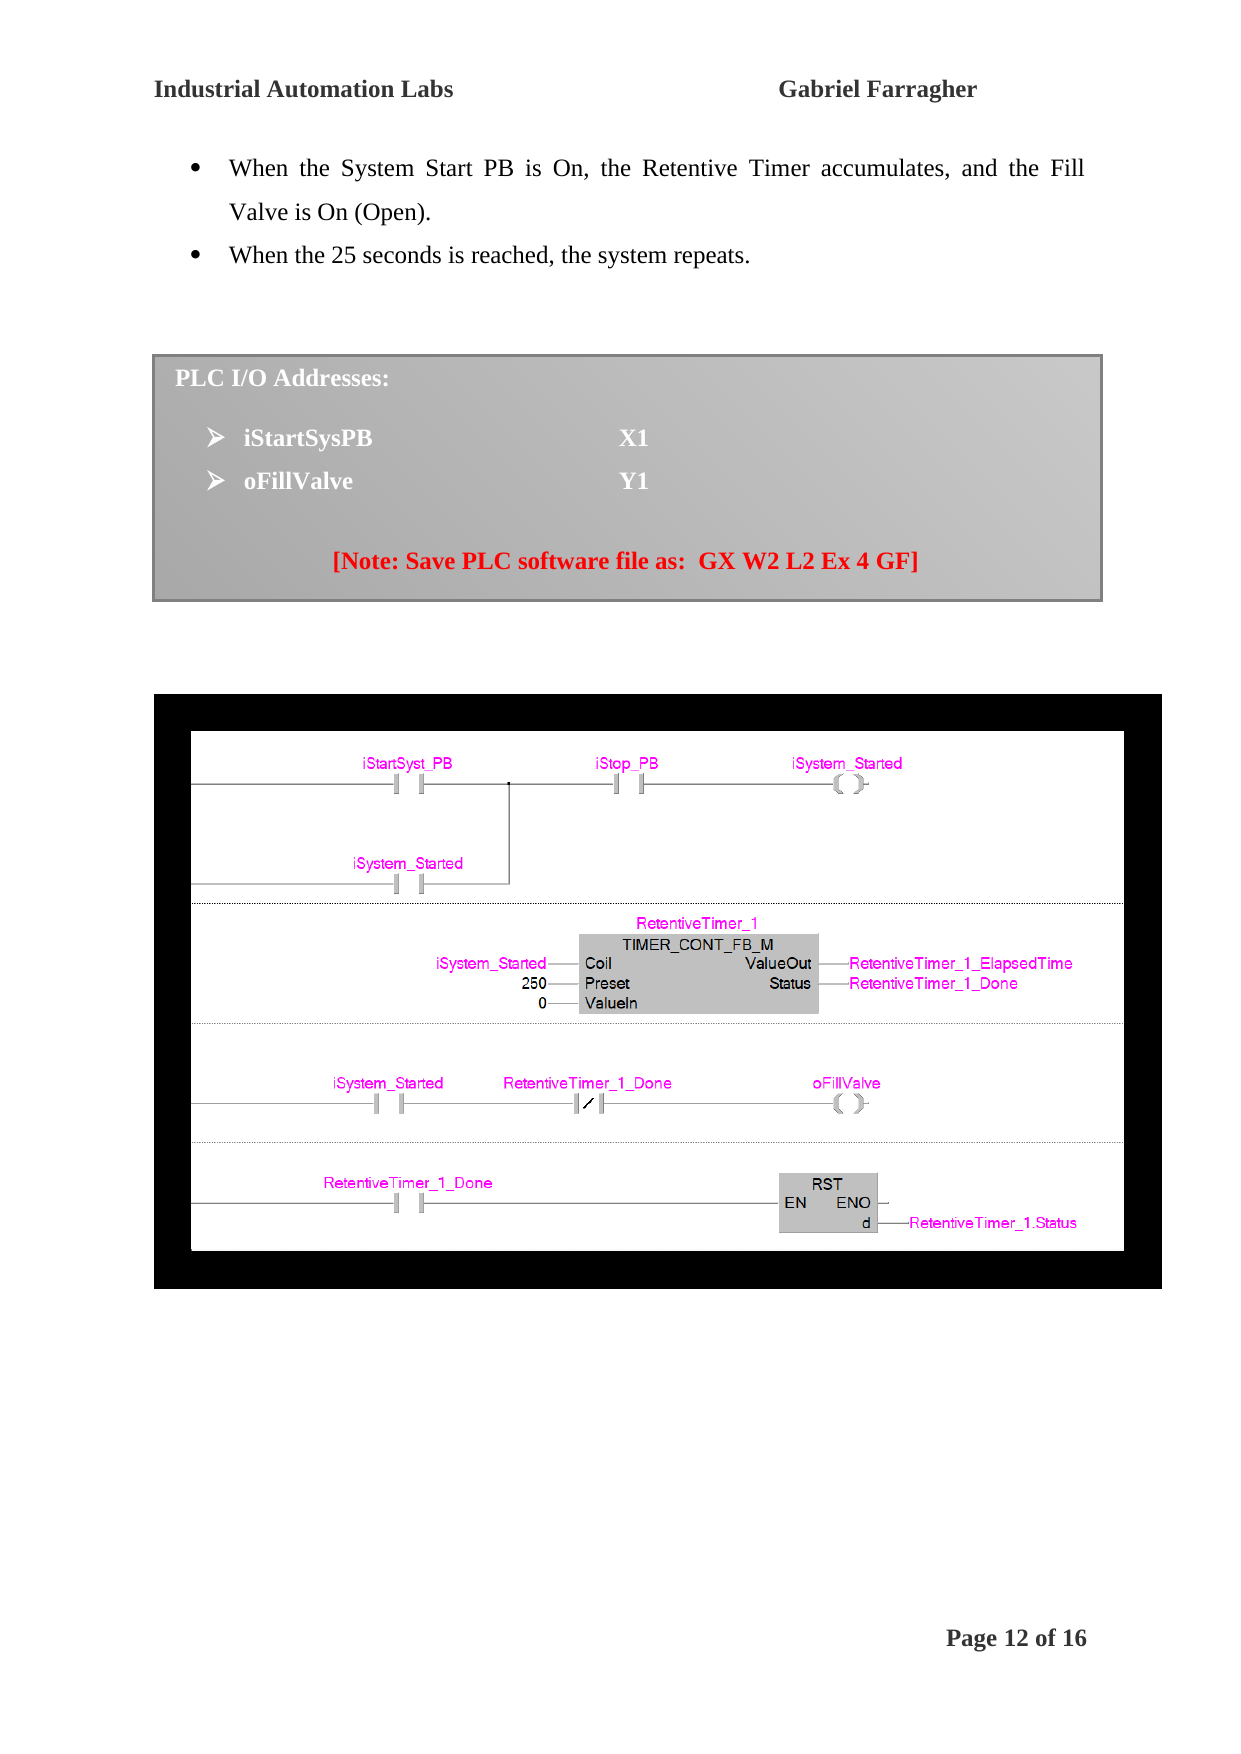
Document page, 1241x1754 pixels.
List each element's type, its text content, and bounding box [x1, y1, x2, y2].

picture [191, 731, 1124, 1251]
list When the System Start PB is On, the Retentive Timer accumulates, and the Fill Valve is On (Open). [191, 153, 1087, 225]
list When the 25 seconds is reached, the system repeats. [191, 240, 1087, 268]
